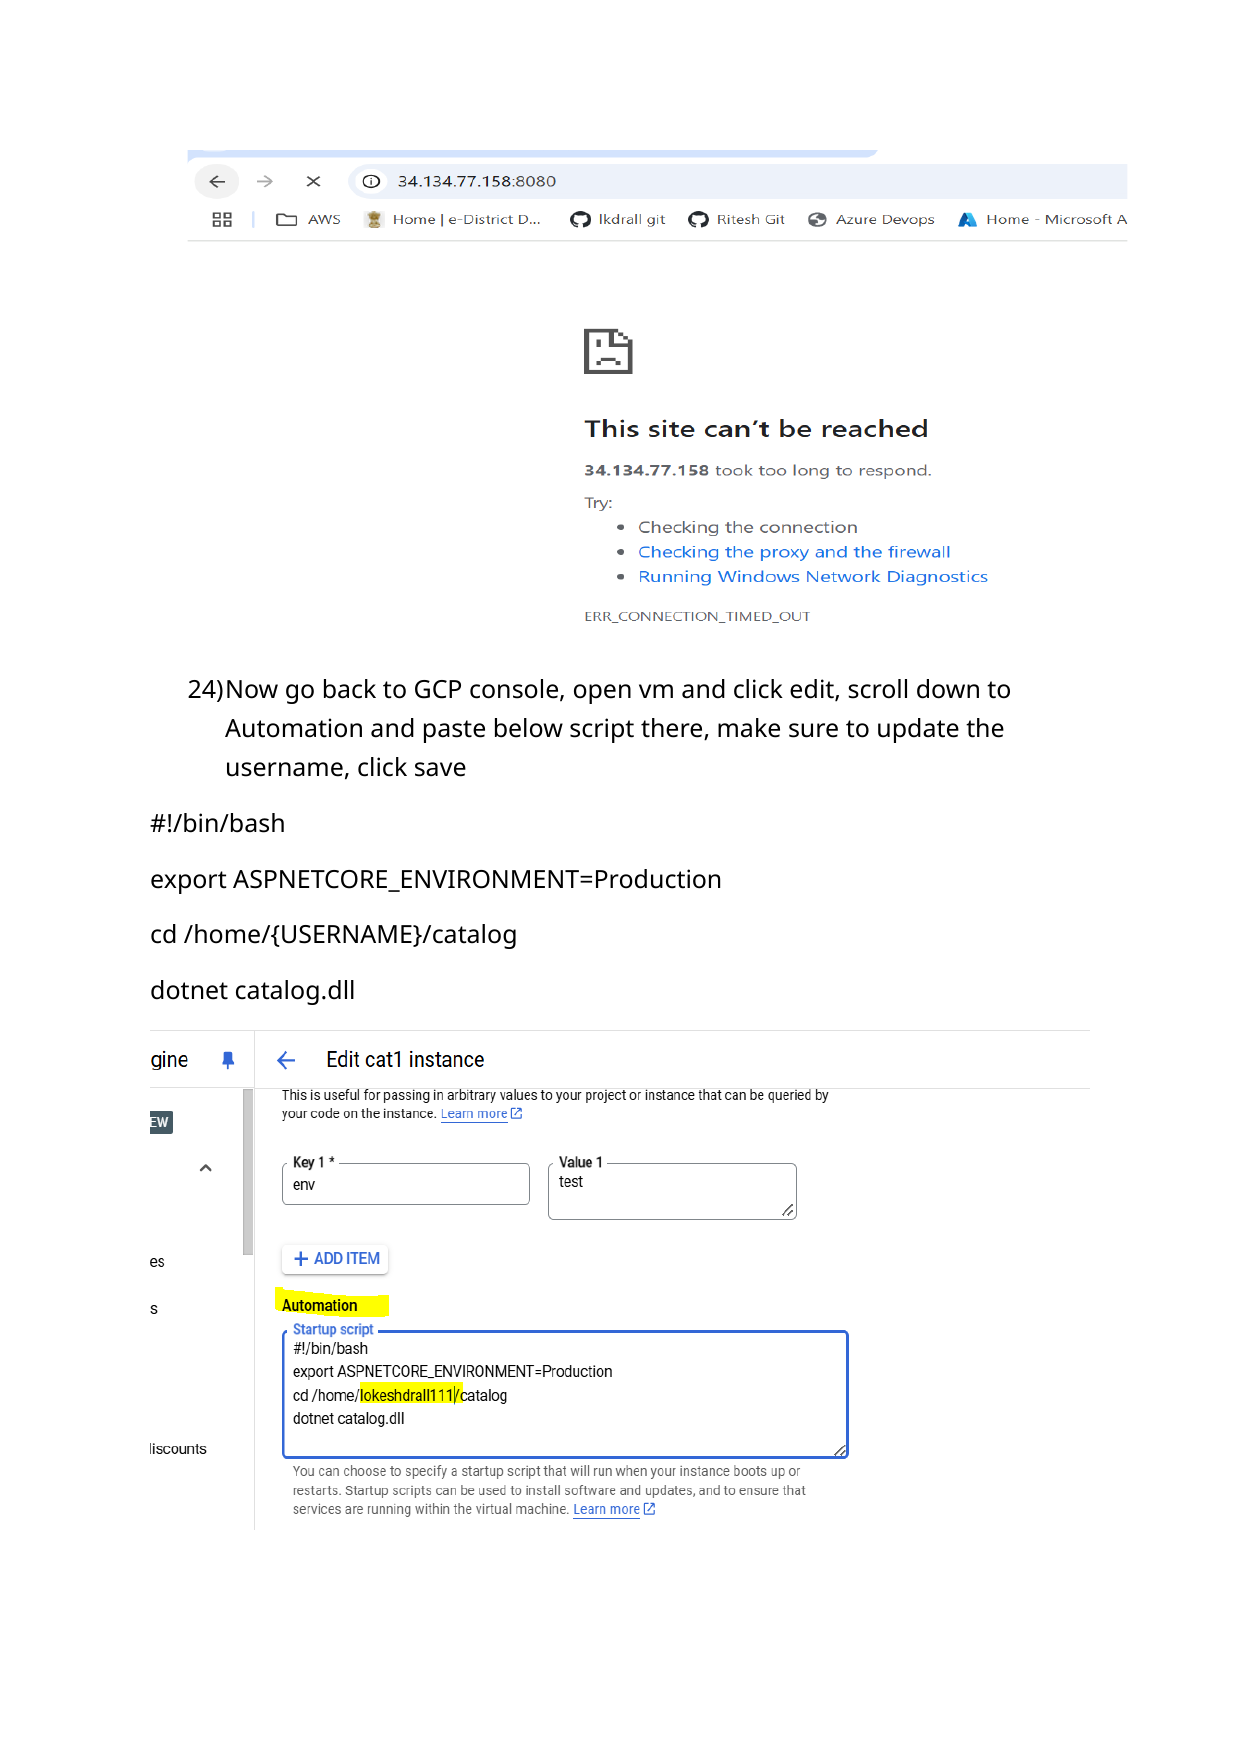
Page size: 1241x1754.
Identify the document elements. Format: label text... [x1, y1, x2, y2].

text export ASPNETCORE_ENVIRONMENT=Production [150, 861, 1090, 895]
list Now go back to GCP console, open vm and click edit, scroll down to Automation and paste below script there, make sure to update the username, click save [187, 671, 1090, 784]
picture [150, 1028, 1090, 1530]
text #!/bin/bash [150, 806, 1090, 839]
text dotnet catalog.dll [150, 973, 1090, 1007]
picture [187, 150, 1128, 650]
text cd /home/{USERNAME}/catalog [150, 917, 1090, 951]
